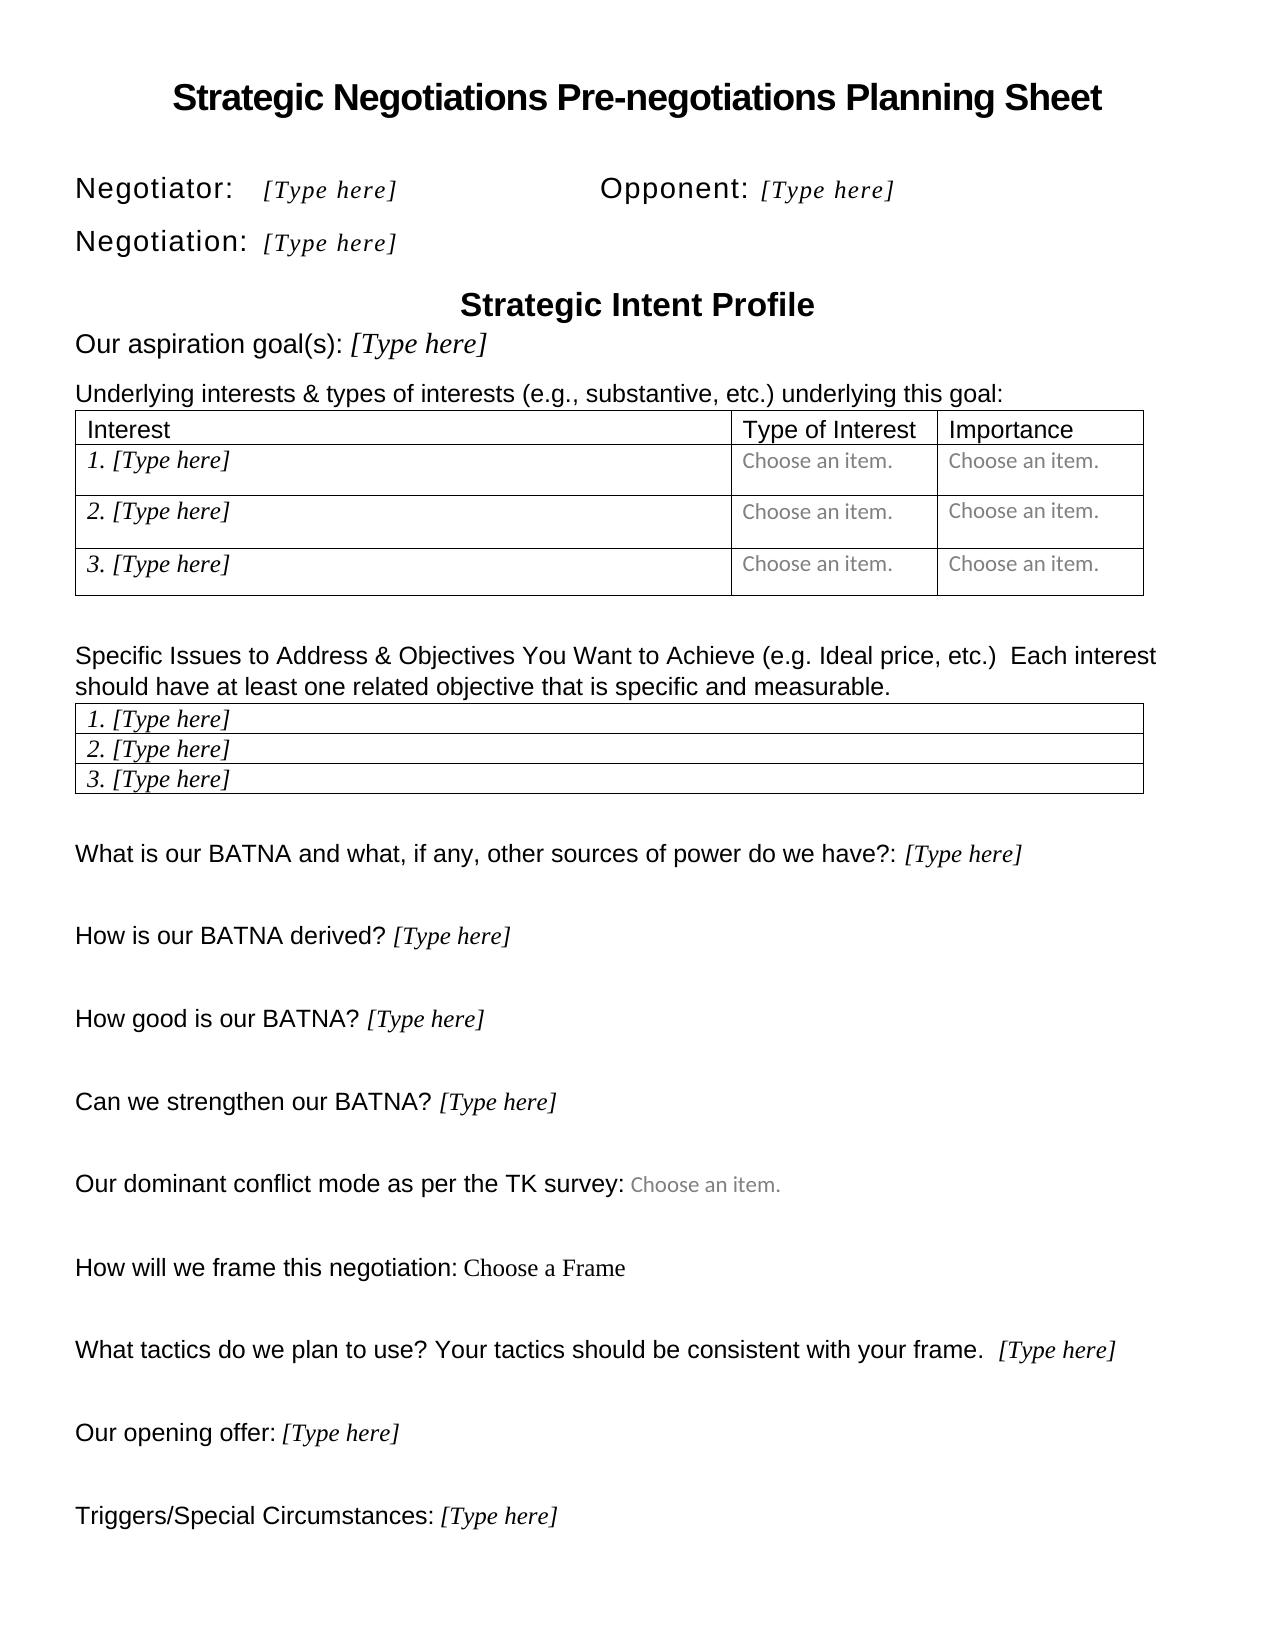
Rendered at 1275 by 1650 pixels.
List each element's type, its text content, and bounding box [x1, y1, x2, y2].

table_header Interest [76, 411, 731, 444]
subtitle How good is our BATNA? [75, 1004, 1200, 1033]
table_cell 3. [76, 764, 1143, 792]
subtitle Negotiator: Opponent: [75, 171, 1200, 204]
title Strategic Negotiations Pre-negotiations Planning Sheet [75, 75, 1200, 118]
subtitle Can we strengthen our BATNA? [75, 1087, 1200, 1116]
table_cell 3. [76, 549, 731, 595]
table_cell [938, 549, 1143, 595]
subtitle How is our BATNA derived? [75, 921, 1200, 950]
table_cell [938, 445, 1143, 495]
table_cell 2. [76, 734, 1143, 763]
table_header Type of Interest [732, 411, 937, 444]
text Our opening offer: [75, 1418, 1200, 1447]
subtitle Underlying interests & types of interests (e.g., substantive, etc.) underlying this goal: [75, 379, 1200, 408]
subtitle Strategic Intent Profile [75, 285, 1200, 323]
text Our aspiration goal(s): [75, 326, 1200, 360]
table_cell [732, 496, 937, 548]
subtitle What is our BATNA and what, if any, other sources of power do we have?: [75, 838, 1200, 867]
table_cell 1. [76, 445, 731, 495]
text How will we frame this negotiation: [75, 1253, 1200, 1282]
table_cell [938, 496, 1143, 548]
table_cell [732, 549, 937, 595]
subtitle Negotiation: [75, 224, 1200, 257]
table_cell 2. [76, 496, 731, 548]
subtitle What tactics do we plan to use? Your tactics should be consistent with your frame. [75, 1335, 1200, 1364]
table_cell [732, 445, 937, 495]
table_header 1. [76, 704, 1143, 733]
subtitle Specific Issues to Address & Objectives You Want to Achieve (e.g. Ideal price, etc.) Each interest should have at least one related objective that is specific and measurable. [75, 641, 1200, 701]
text Triggers/Special Circumstances: [75, 1501, 1200, 1530]
text Our dominant conflict mode as per the TK survey: [75, 1169, 1200, 1198]
table_header Importance [938, 411, 1143, 444]
